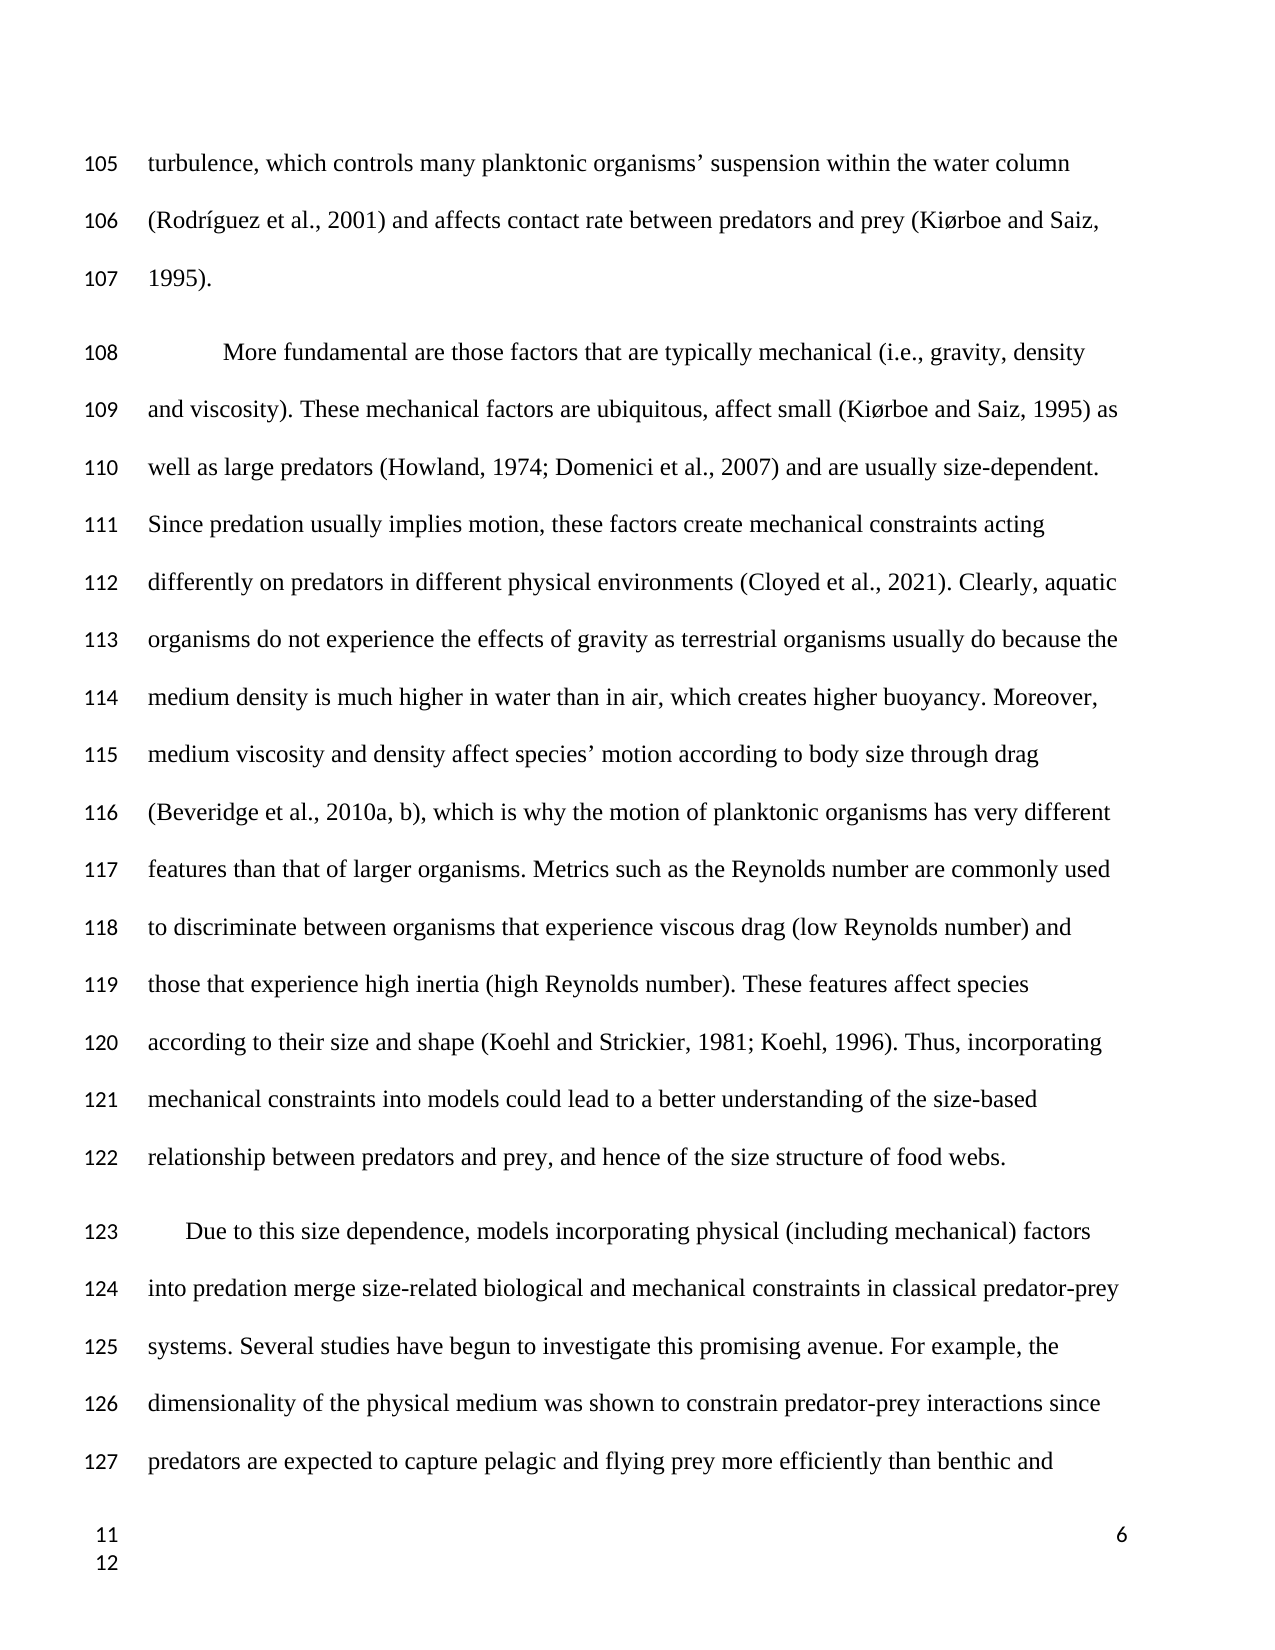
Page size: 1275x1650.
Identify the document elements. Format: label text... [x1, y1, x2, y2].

text More fundamental are those factors that are typically mechanical (i.e., gravity, density and viscosity). These mechanical factors are ubiquitous, affect small (Kiørboe and Saiz, 1995) as well as large predators (Howland, 1974; Domenici et al., 2007)⁠ and are usually size-dependent. Since predation usually implies motion, these factors create mechanical constraints acting differently on predators in different physical environments (Cloyed et al., 2021). Clearly, aquatic organisms do not experience the effects of gravity as terrestrial organisms usually do because the medium density is much higher in water than in air, which creates higher buoyancy. Moreover, medium viscosity and density affect species’ motion according to body size through drag (Beveridge et al., 2010a, b), which is why the motion of planktonic organisms has very different features than that of larger organisms. Metrics such as the Reynolds number are commonly used to discriminate between organisms that experience viscous drag (low Reynolds number) and those that experience high inertia (high Reynolds number). These features affect species according to their size and shape (Koehl and Strickier, 1981; Koehl, 1996). Thus, incorporating mechanical constraints into models could lead to a better understanding of the size-based relationship between predators and prey, and hence of the size structure of food webs. [148, 337, 1127, 1171]
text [148, 148, 1127, 291]
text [148, 1216, 1127, 1475]
